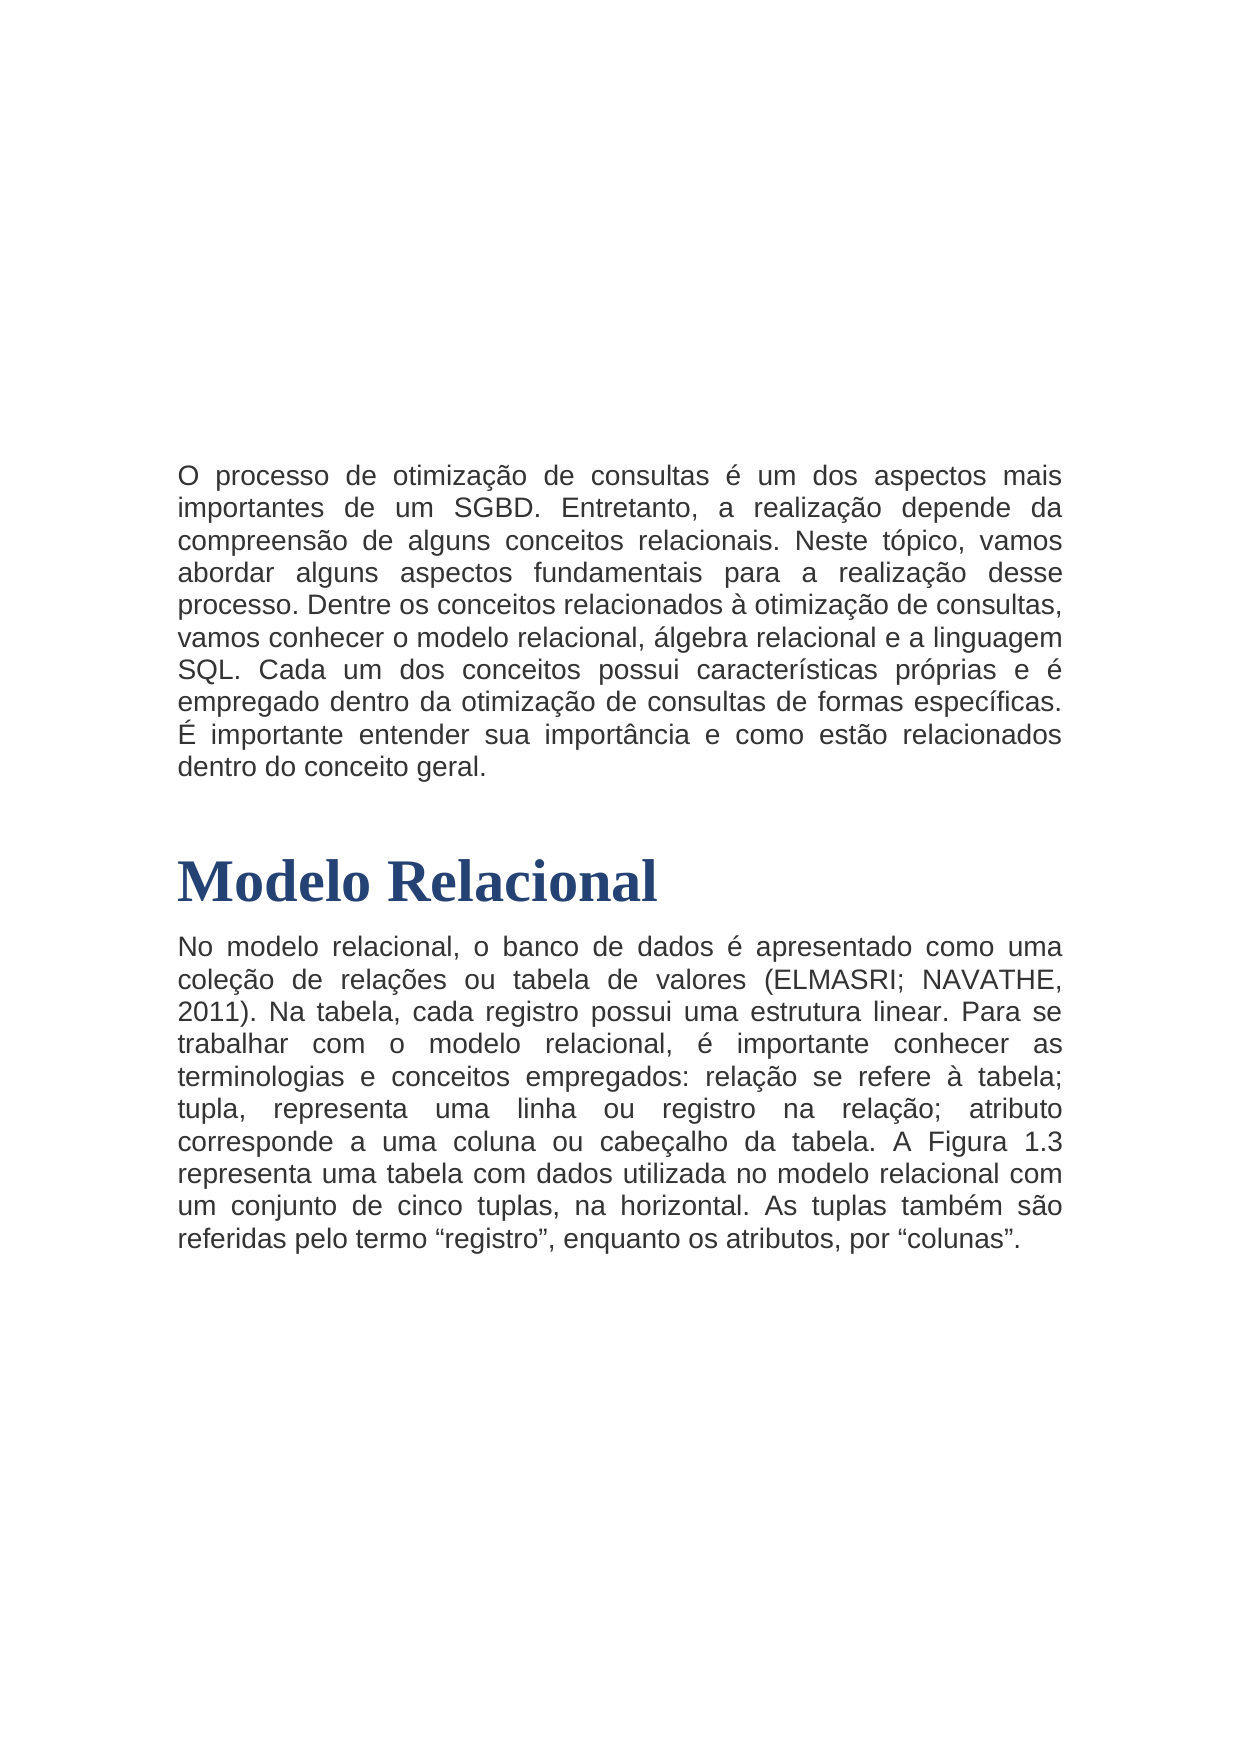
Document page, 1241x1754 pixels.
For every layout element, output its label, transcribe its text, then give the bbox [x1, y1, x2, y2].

text Modelo Relacional [177, 845, 1063, 914]
text O processo de otimização de consultas é um dos aspectos mais importantes de um SGBD. Entretanto, a realização depende da compreensão de alguns conceitos relacionais. Neste tópico, vamos abordar alguns aspectos fundamentais para a realização desse processo. Dentre os conceitos relacionados à otimização de consultas, vamos conhecer o modelo relacional, álgebra relacional e a linguagem SQL. Cada um dos conceitos possui características próprias e é empregado dentro da otimização de consultas de formas específicas. É importante entender sua importância e como estão relacionados dentro do conceito geral. [177, 459, 1063, 783]
text No modelo relacional, o banco de dados é apresentado como uma coleção de relações ou tabela de valores (ELMASRI; NAVATHE, 2011). Na tabela, cada registro possui uma estrutura linear. Para se trabalhar com o modelo relacional, é importante conhecer as terminologias e conceitos empregados: relação se refere à tabela; tupla, representa uma linha ou registro na relação; atributo corresponde a uma coluna ou cabeçalho da tabela. A Figura 1.3 representa uma tabela com dados utilizada no modelo relacional com um conjunto de cinco tuplas, na horizontal. As tuplas também são referidas pelo termo “registro”, enquanto os atributos, por “colunas”. [177, 930, 1063, 1254]
